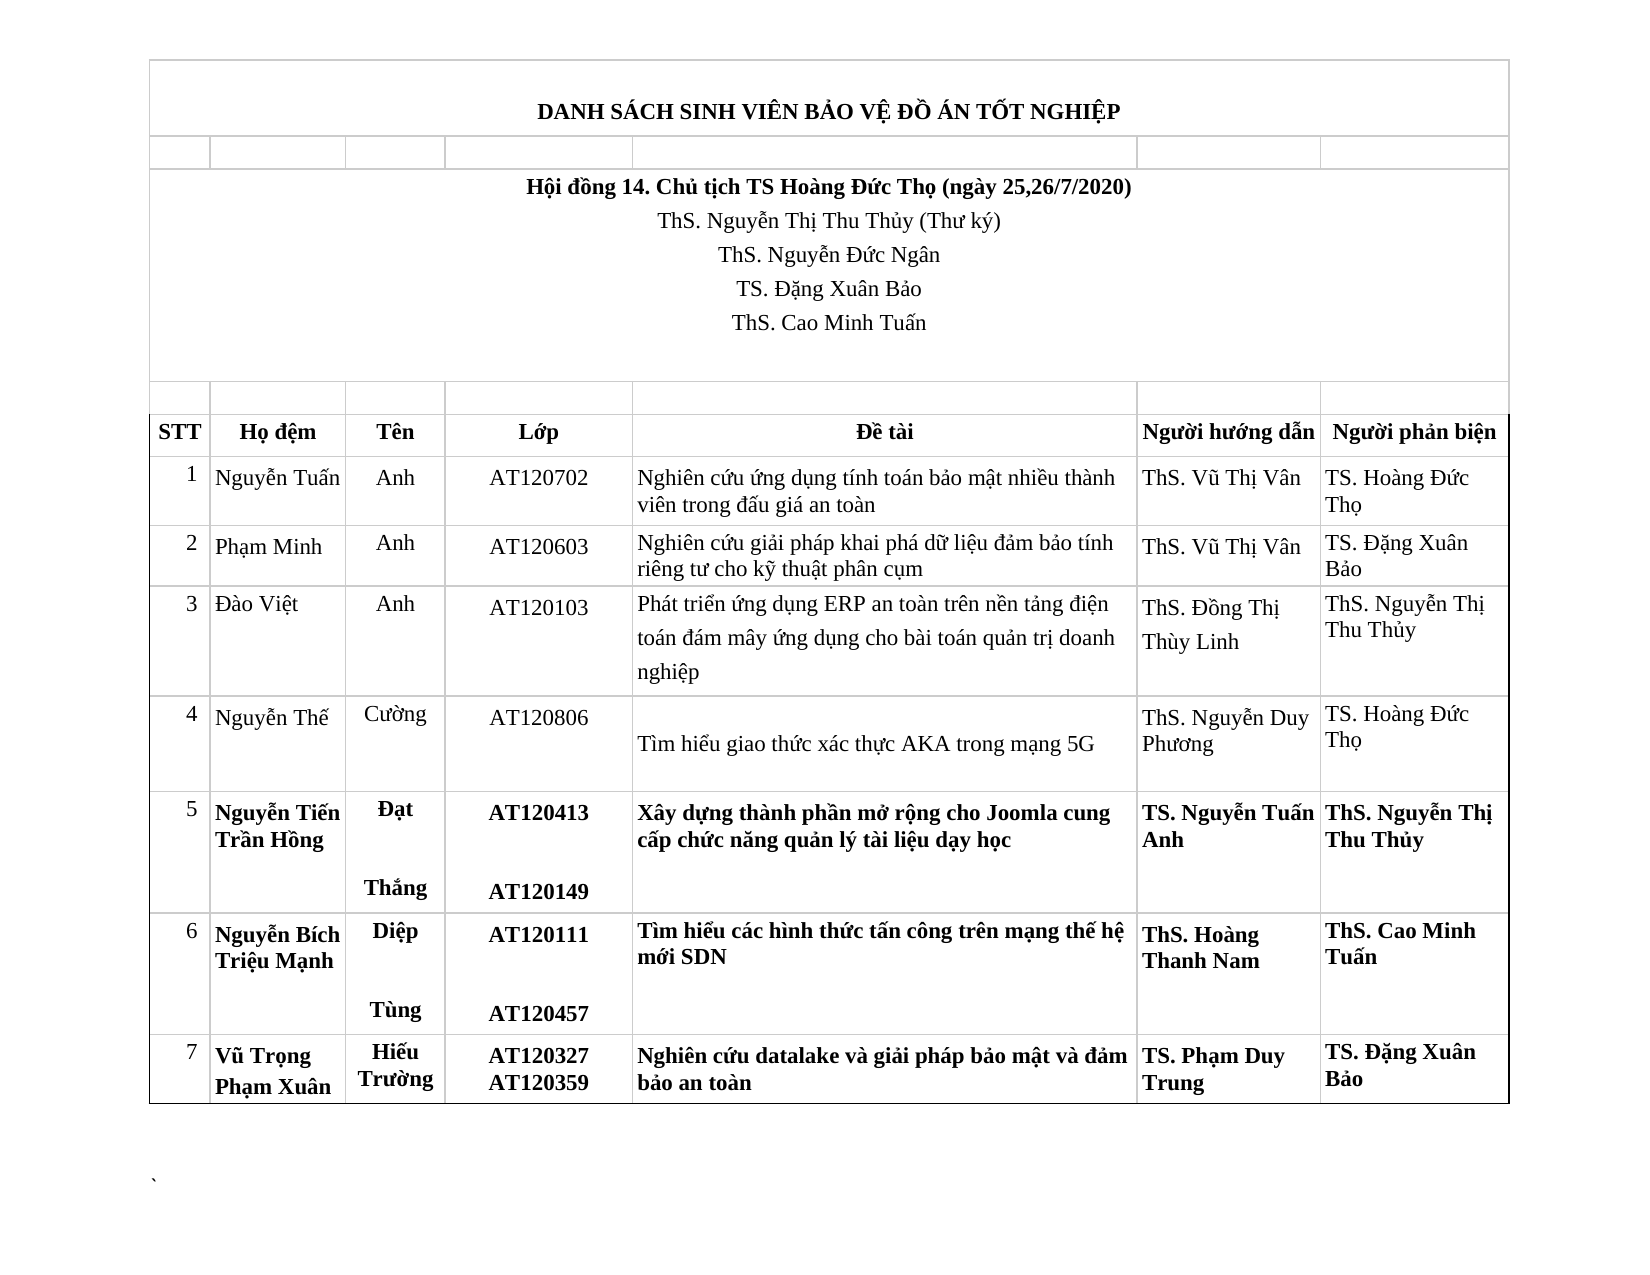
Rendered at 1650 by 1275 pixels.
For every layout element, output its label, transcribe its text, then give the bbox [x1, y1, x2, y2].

table_header DANH SÁCH SINH VIÊN BẢO VỆ ĐỒ ÁN TỐT NGHIỆP [150, 61, 1508, 135]
table_cell STT [150, 415, 209, 456]
table_cell [1138, 137, 1320, 168]
table_cell Tìm hiểu giao thức xác thực AKA trong mạng 5G [633, 697, 1136, 791]
table_cell ThS. Vũ Thị Vân [1138, 526, 1320, 585]
table_cell Vũ Trọng Phạm Xuân [211, 1035, 345, 1102]
table_cell [150, 1035, 209, 1102]
table_cell [633, 382, 1136, 414]
table_cell [446, 137, 632, 168]
table_cell Cường [346, 697, 444, 791]
table_cell [446, 382, 632, 414]
table_cell AT120111 AT120457 [446, 914, 632, 1034]
table_cell Nghiên cứu ứng dụng tính toán bảo mật nhiều thành viên trong đấu giá an toàn [633, 457, 1136, 524]
table_cell [346, 382, 444, 414]
table_cell Người phản biện [1321, 415, 1508, 456]
table_cell ThS. Cao Minh Tuấn [1321, 914, 1508, 1034]
table_cell Đào Việt [211, 587, 345, 695]
table_cell Đạt Thắng [346, 792, 444, 912]
table_cell [150, 697, 209, 791]
table_cell Tên [346, 415, 444, 456]
table_cell Người hướng dẫn [1138, 415, 1320, 456]
table_cell [150, 526, 209, 585]
table_cell AT120702 [446, 457, 632, 524]
table_cell AT120327 AT120359 [446, 1035, 632, 1102]
table_cell Nguyễn Tuấn [211, 457, 345, 524]
table_cell Nghiên cứu datalake và giải pháp bảo mật và đảm bảo an toàn [633, 1035, 1136, 1102]
table_cell [1321, 382, 1508, 414]
table_cell [346, 137, 444, 168]
table_cell ThS. Hoàng Thanh Nam [1138, 914, 1320, 1034]
table_cell [150, 382, 209, 414]
table_cell AT120603 [446, 526, 632, 585]
table_cell [1321, 137, 1508, 168]
table_cell Anh [346, 457, 444, 524]
table_cell Lớp [446, 415, 632, 456]
table_cell Hiếu Trường [346, 1035, 444, 1102]
table_cell TS. Nguyễn Tuấn Anh [1138, 792, 1320, 912]
table_cell Nguyễn Thế [211, 697, 345, 791]
table_cell TS. Đặng Xuân Bảo [1321, 526, 1508, 585]
table_cell TS. Hoàng Đức Thọ [1321, 697, 1508, 791]
table_cell [1138, 382, 1320, 414]
table_cell [150, 137, 209, 168]
table_cell [633, 137, 1136, 168]
table_cell [150, 792, 209, 912]
table_cell Hội đồng 14. Chủ tịch TS Hoàng Đức Thọ (ngày 25,26/7/2020) ThS. Nguyễn Thị Thu Thủy (Thư ký) ThS. Nguyễn Đức Ngân TS. Đặng Xuân Bảo ThS. Cao Minh Tuấn [150, 170, 1508, 381]
table_cell Xây dựng thành phần mở rộng cho Joomla cung cấp chức năng quản lý tài liệu dạy học [633, 792, 1136, 912]
table_cell TS. Đặng Xuân Bảo [1321, 1035, 1508, 1102]
table_cell ThS. Nguyễn Thị Thu Thủy [1321, 587, 1508, 695]
table_cell Phát triển ứng dụng ERP an toàn trên nền tảng điện toán đám mây ứng dụng cho bài toán quản trị doanh nghiệp [633, 587, 1136, 695]
table_cell Họ đệm [211, 415, 345, 456]
table_cell ThS. Vũ Thị Vân [1138, 457, 1320, 524]
table_cell Phạm Minh [211, 526, 345, 585]
table_cell Đề tài [633, 415, 1136, 456]
table_cell Tìm hiểu các hình thức tấn công trên mạng thế hệ mới SDN [633, 914, 1136, 1034]
table_cell [211, 382, 345, 414]
table_cell [150, 457, 209, 524]
table_cell Anh [346, 587, 444, 695]
table_cell Anh [346, 526, 444, 585]
table_cell Diệp Tùng [346, 914, 444, 1034]
table_cell ThS. Nguyễn Duy Phương [1138, 697, 1320, 791]
table_cell [150, 914, 209, 1034]
table_cell Nghiên cứu giải pháp khai phá dữ liệu đảm bảo tính riêng tư cho kỹ thuật phân cụm [633, 526, 1136, 585]
table_cell [211, 137, 345, 168]
table_cell ThS. Đồng Thị Thùy Linh [1138, 587, 1320, 695]
table_cell AT120103 [446, 587, 632, 695]
table_cell AT120806 [446, 697, 632, 791]
table_cell TS. Hoàng Đức Thọ [1321, 457, 1508, 524]
table_cell AT120413 AT120149 [446, 792, 632, 912]
table_cell ThS. Nguyễn Thị Thu Thủy [1321, 792, 1508, 912]
table_cell TS. Phạm Duy Trung [1138, 1035, 1320, 1102]
table_cell [150, 587, 209, 695]
table_cell Nguyễn Bích Triệu Mạnh [211, 914, 345, 1034]
table_cell Nguyễn Tiến Trần Hồng [211, 792, 345, 912]
